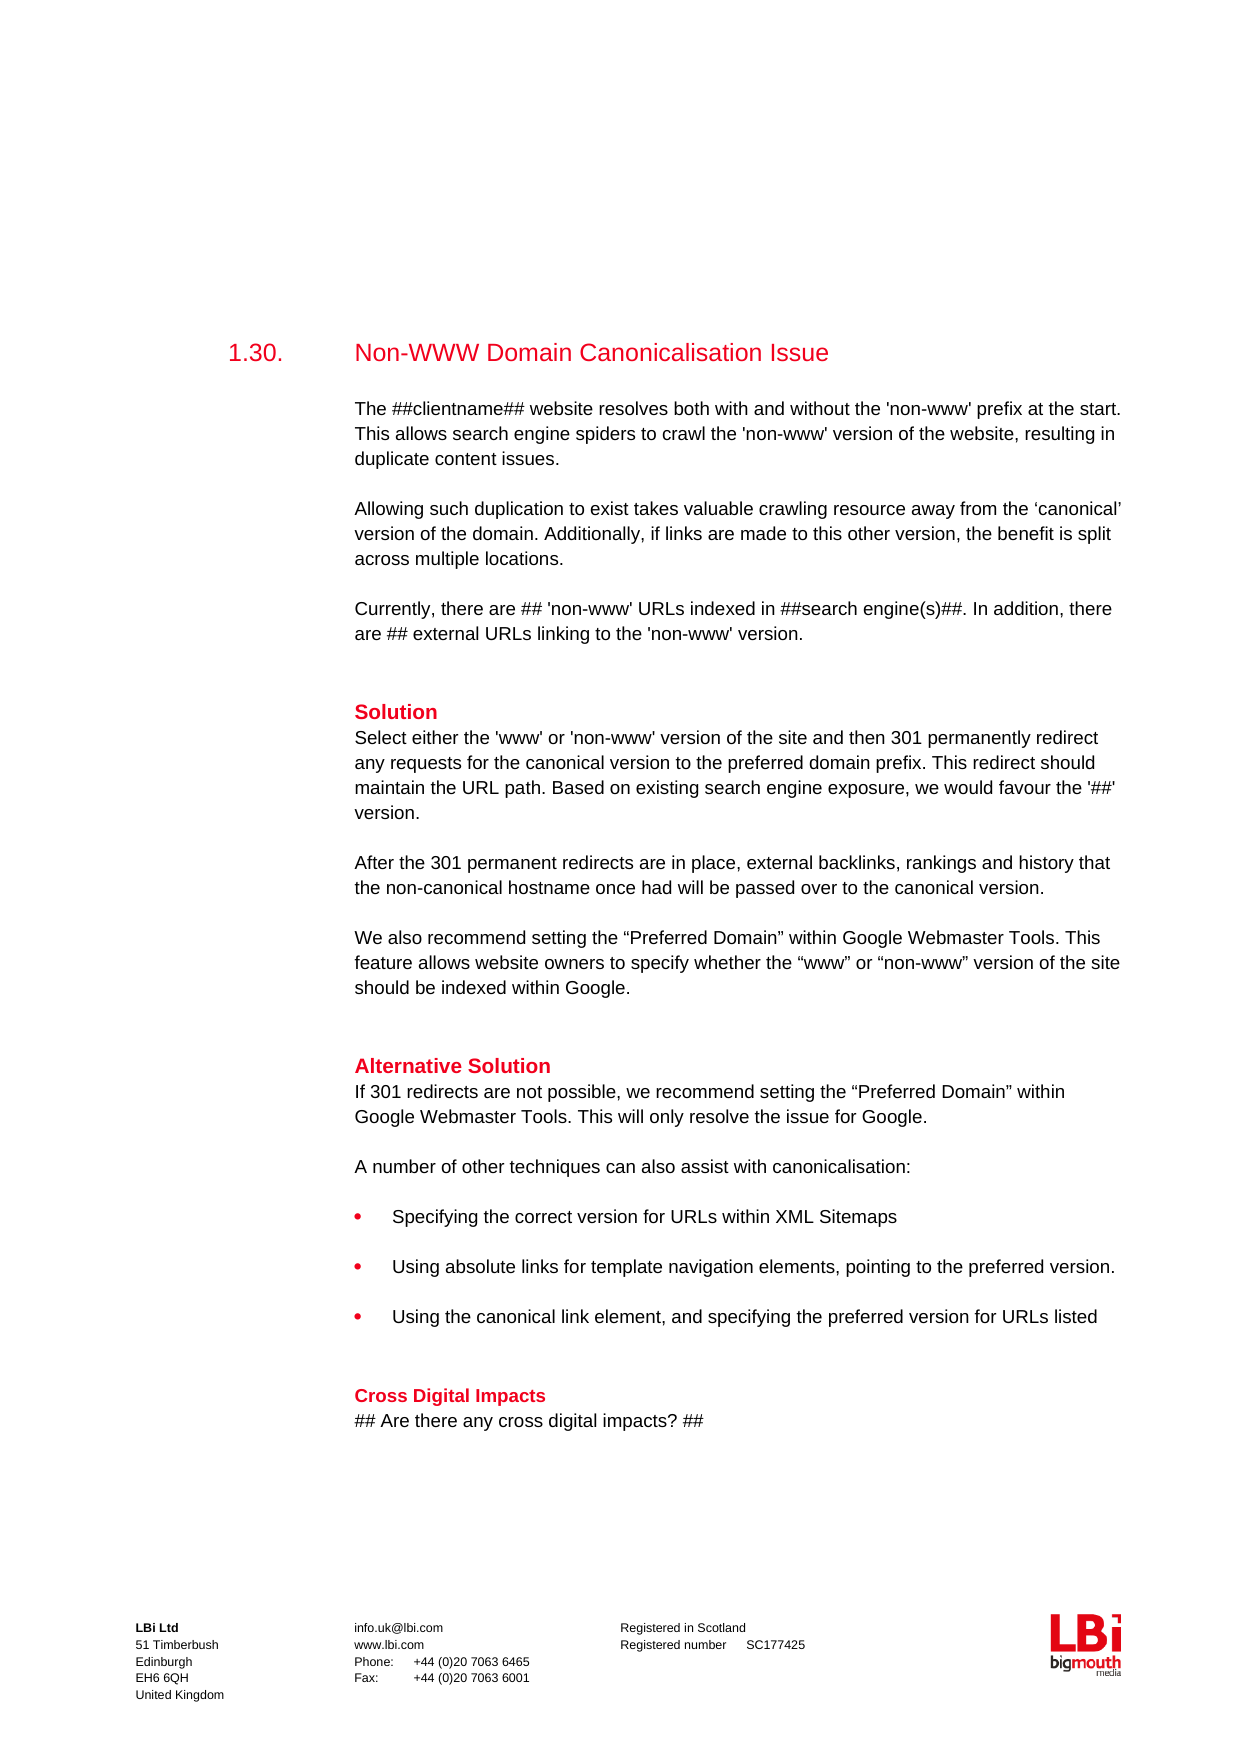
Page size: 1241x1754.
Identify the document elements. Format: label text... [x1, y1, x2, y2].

text Allowing such duplication to exist takes valuable crawling resource away from the ‘canonical’ version of the domain. Additionally, if links are made to this other version, the benefit is split across multiple locations. [354, 494, 1122, 569]
text The ##clientname## website resolves both with and without the 'non-www' prefix at the start. This allows search engine spiders to crawl the 'non-www' version of the website, resulting in duplicate content issues. [354, 394, 1122, 469]
text A number of other techniques can also assist with canonicalisation: [354, 1153, 1122, 1178]
text If 301 redirects are not possible, we recommend setting the “Preferred Domain” within Google Webmaster Tools. This will only resolve the issue for Google. [354, 1078, 1122, 1128]
list Specifying the correct version for URLs within XML Sitemaps [354, 1203, 1122, 1228]
text We also recommend setting the “Preferred Domain” within Google Webmaster Tools. This feature allows website owners to specify whether the “www” or “non-www” version of the site should be indexed within Google. [354, 923, 1122, 998]
subtitle Cross Digital Impacts [354, 1353, 1122, 1407]
subtitle Alternative Solution [354, 1023, 1122, 1078]
picture [1045, 1608, 1126, 1681]
subtitle Solution [354, 669, 1122, 723]
list Using the canonical link element, and specifying the preferred version for URLs listed [354, 1303, 1122, 1328]
text ## Are there any cross digital impacts? ## [354, 1407, 1122, 1432]
list Using absolute links for template navigation elements, pointing to the preferred version. [354, 1253, 1122, 1278]
text Currently, there are ## 'non-www' URLs indexed in ##search engine(s)##. In addition, there are ## external URLs linking to the 'non-www' version. [354, 594, 1122, 644]
text Select either the 'www' or 'non-www' version of the site and then 301 permanently redirect any requests for the canonical version to the preferred domain prefix. This redirect should maintain the URL path. Based on existing search engine exposure, we would favour the '##' version. [354, 723, 1122, 823]
subtitle Non-WWW Domain Canonicalisation Issue [283, 313, 1122, 367]
text After the 301 permanent redirects are in place, external backlinks, rankings and history that the non-canonical hostname once had will be passed over to the canonical version. [354, 848, 1122, 898]
